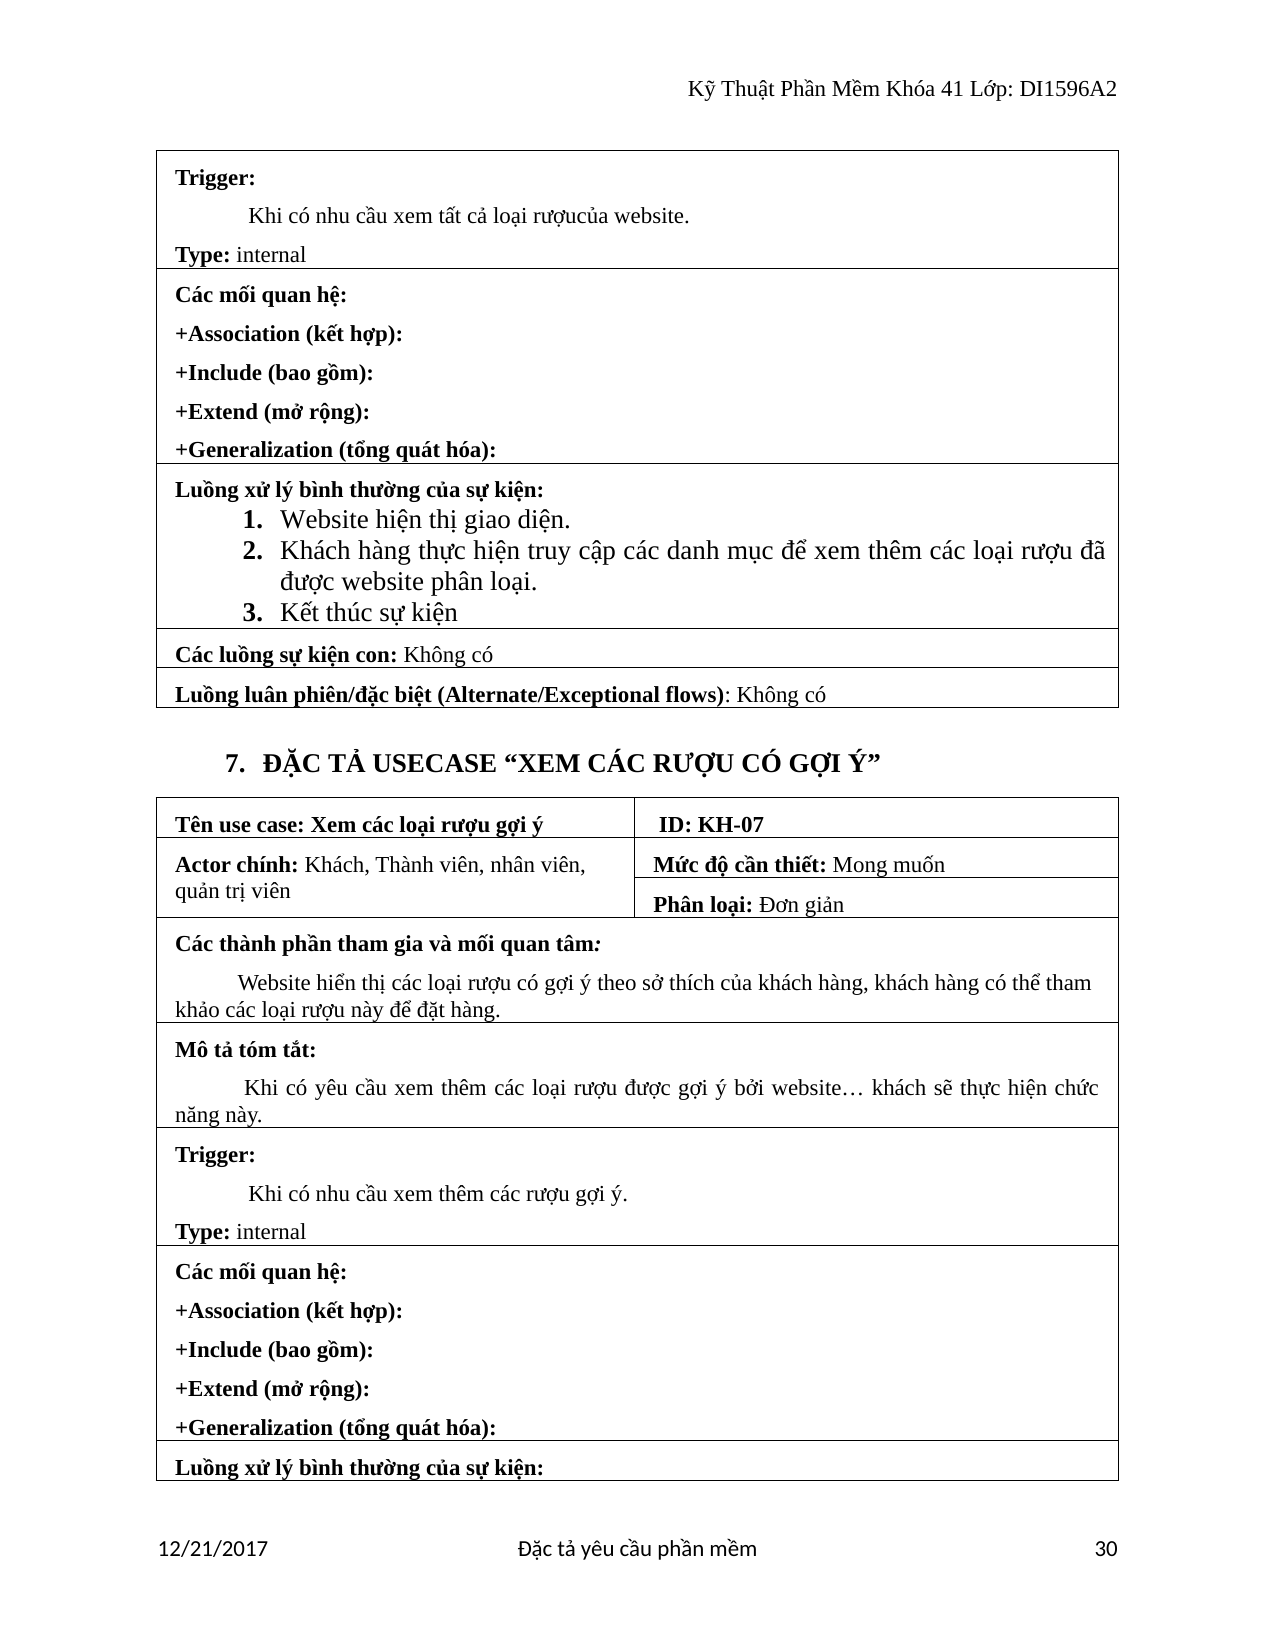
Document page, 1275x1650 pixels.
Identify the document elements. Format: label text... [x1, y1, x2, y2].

table_cell Phân loại: Đơn giản [635, 878, 1118, 917]
table_cell Trigger: Khi có nhu cầu xem thêm các rượu gợi ý. Type: internal [157, 1128, 1118, 1245]
table_cell Các thành phần tham gia và mối quan tâm: Website hiển thị các loại rượu có gợi ý theo sở thích của khách hàng, khách hàng có thể tham khảo các loại rượu này để đặt hàng. [157, 918, 1118, 1022]
table_cell Actor chính: Khách, Thành viên, nhân viên, quản trị viên [157, 838, 634, 917]
table_cell Mô tả tóm tắt: Khi có yêu cầu xem thêm các loại rượu được gợi ý bởi website… khách sẽ thực hiện chức năng này. [157, 1023, 1118, 1127]
table_cell Các mối quan hệ: +Association (kết hợp): +Include (bao gồm): +Extend (mở rộng): +Generalization (tổng quát hóa): [157, 269, 1118, 463]
table_cell Các mối quan hệ: +Association (kết hợp): +Include (bao gồm): +Extend (mở rộng): +Generalization (tổng quát hóa): [157, 1246, 1118, 1440]
table_cell Luồng xử lý bình thường của sự kiện: Website hiện thị giao diện. Khách hàng thực hiện truy cập các danh mục để xem thêm các loại rượu đã được website phân loại. Kết thúc sự kiện [157, 464, 1118, 627]
table_header Tên use case: Xem các loại rượu gợi ý [157, 798, 634, 837]
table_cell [157, 1441, 1118, 1480]
table_cell Các luồng sự kiện con: Không có [157, 629, 1118, 667]
table_header ID: KH-07 [635, 798, 1118, 837]
table_cell Trigger: Khi có nhu cầu xem tất cả loại rượucủa website. Type: internal [157, 151, 1118, 268]
table_cell Mức độ cần thiết: Mong muốn [635, 838, 1118, 877]
table_cell Luồng luân phiên/đặc biệt (Alternate/Exceptional flows): Không có [157, 668, 1118, 707]
list ĐẶC TẢ USECASE “XEM CÁC RƯỢU CÓ GỢI Ý” [225, 747, 1125, 778]
